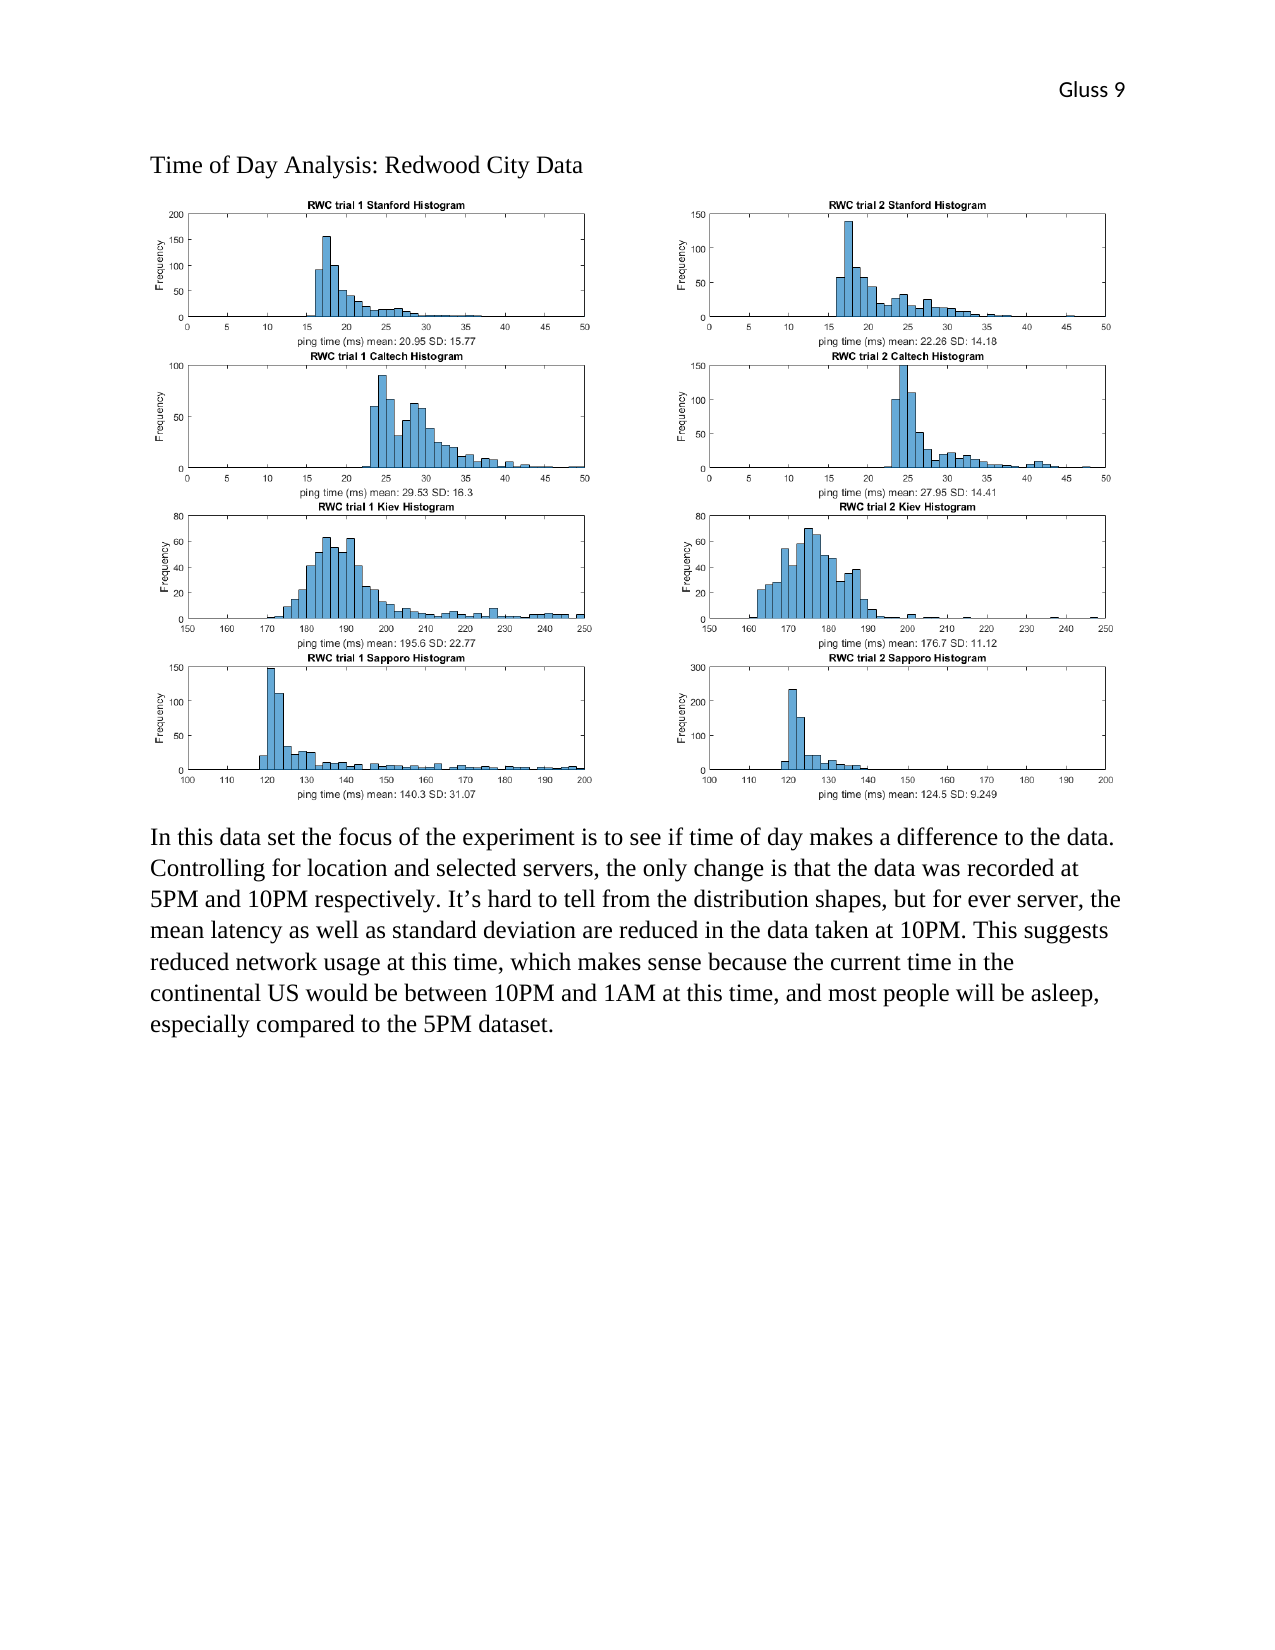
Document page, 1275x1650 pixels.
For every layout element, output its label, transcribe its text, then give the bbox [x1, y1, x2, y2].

text Time of Day Analysis: Redwood City Data [150, 150, 1125, 179]
text In this data set the focus of the experiment is to see if time of day makes a difference to the data. Controlling for location and selected servers, the only change is that the data was recorded at 5PM and 10PM respectively. It’s hard to tell from the distribution shapes, but for ever server, the mean latency as well as standard deviation are reduced in the data taken at 10PM. This suggests reduced network usage at this time, which makes sense because the current time in the continental US would be between 10PM and 1AM at this time, and most people will be asleep, especially compared to the 5PM dataset. [150, 822, 1125, 1037]
picture [150, 197, 1123, 804]
